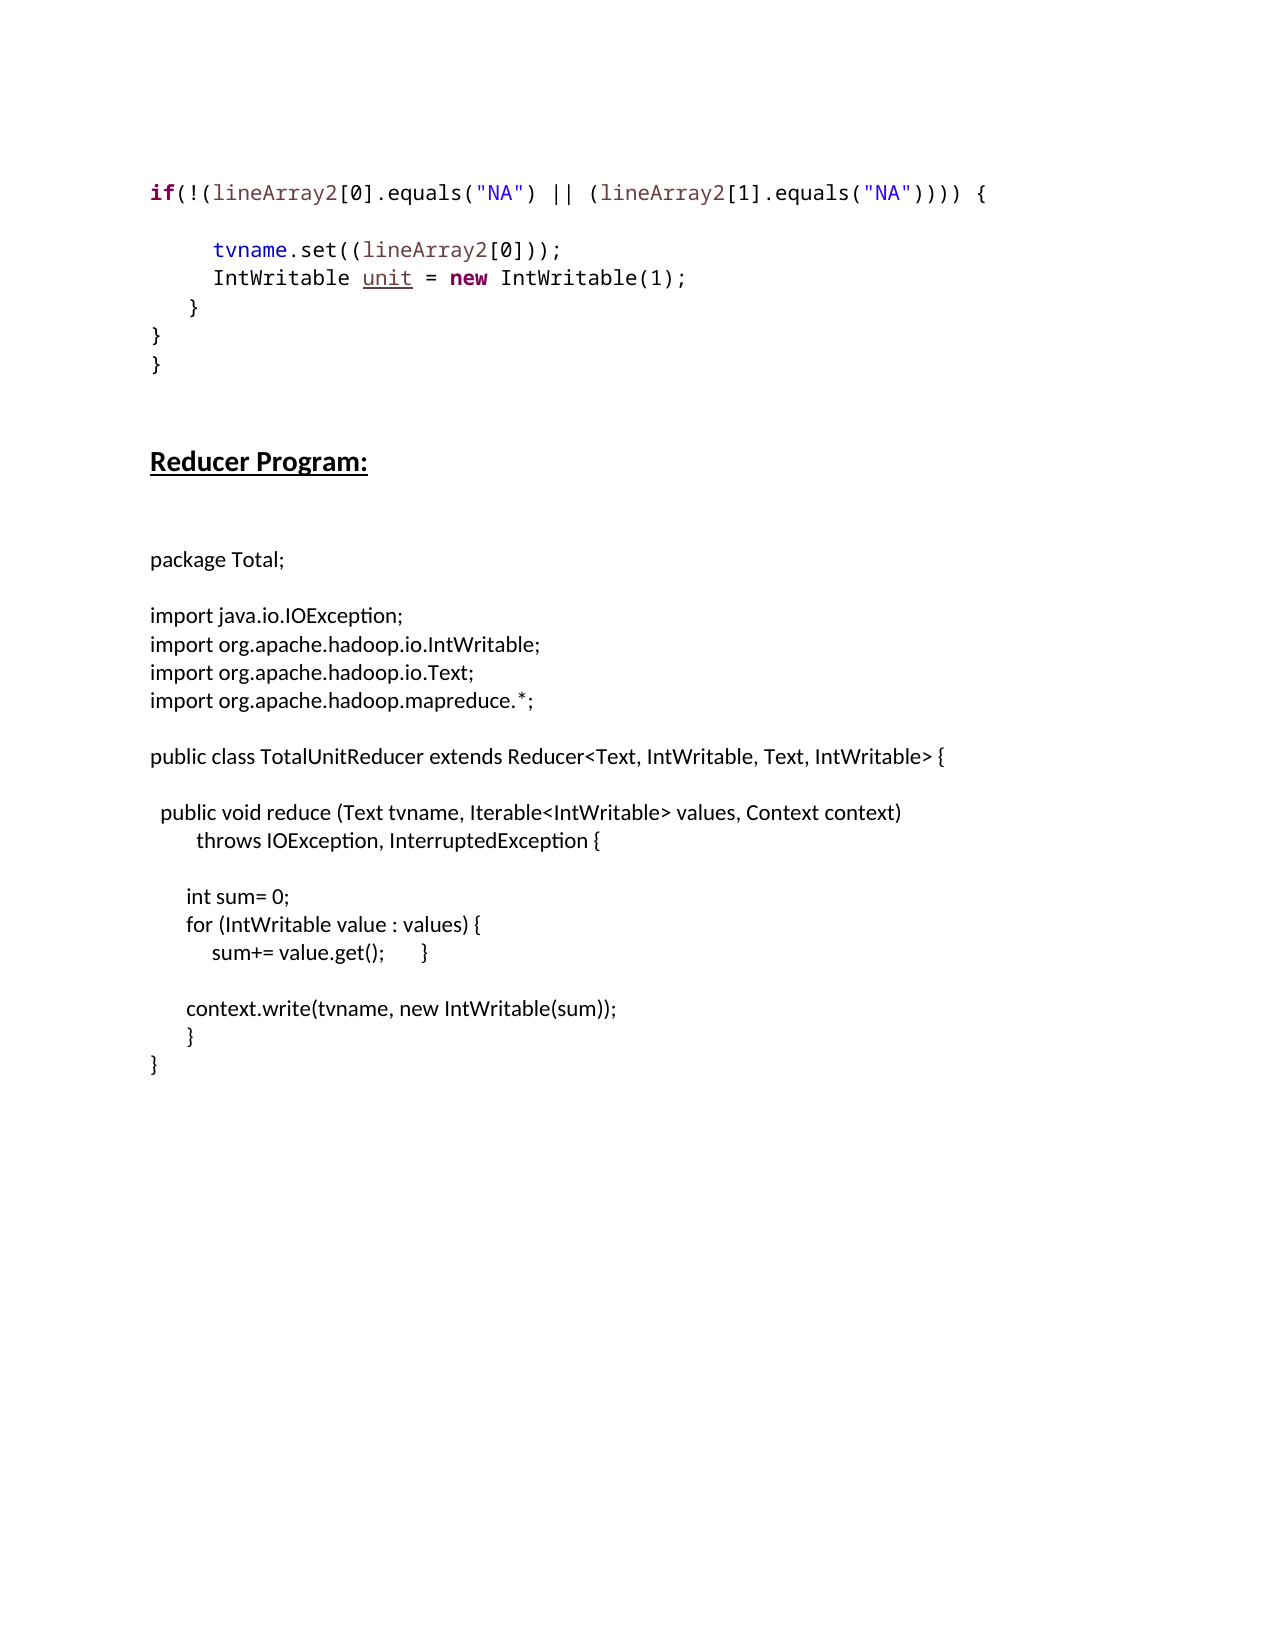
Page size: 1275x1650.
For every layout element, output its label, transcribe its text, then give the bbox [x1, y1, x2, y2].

text int sum= 0; [150, 882, 1125, 910]
text } [150, 320, 1125, 349]
text import org.apache.hadoop.io.Text; [150, 658, 1125, 686]
text throws IOException, InterruptedException { [150, 826, 1125, 854]
text } [150, 1022, 1125, 1050]
text tvname.set((lineArray2[0])); [150, 235, 1125, 263]
text if(!(lineArray2[0].equals("NA") || (lineArray2[1].equals("NA")))) { [150, 178, 1125, 207]
text sum+= value.get(); } [150, 938, 1125, 966]
text import org.apache.hadoop.io.IntWritable; [150, 630, 1125, 658]
text IntWritable unit = new IntWritable(1); [150, 263, 1125, 292]
text for (IntWritable value : values) { [150, 910, 1125, 938]
text public class TotalUnitReducer extends Reducer<Text, IntWritable, Text, IntWritable> { [150, 742, 1125, 770]
text import org.apache.hadoop.mapreduce.*; [150, 686, 1125, 714]
text public void reduce (Text tvname, Iterable<IntWritable> values, Context context) [150, 798, 1125, 826]
text } [150, 292, 1125, 320]
text package Total; [150, 546, 1125, 574]
text } [150, 349, 1125, 377]
text } [150, 1050, 1125, 1078]
text Reducer Program: [150, 443, 1125, 479]
text import java.io.IOException; [150, 602, 1125, 630]
text context.write(tvname, new IntWritable(sum)); [150, 994, 1125, 1022]
